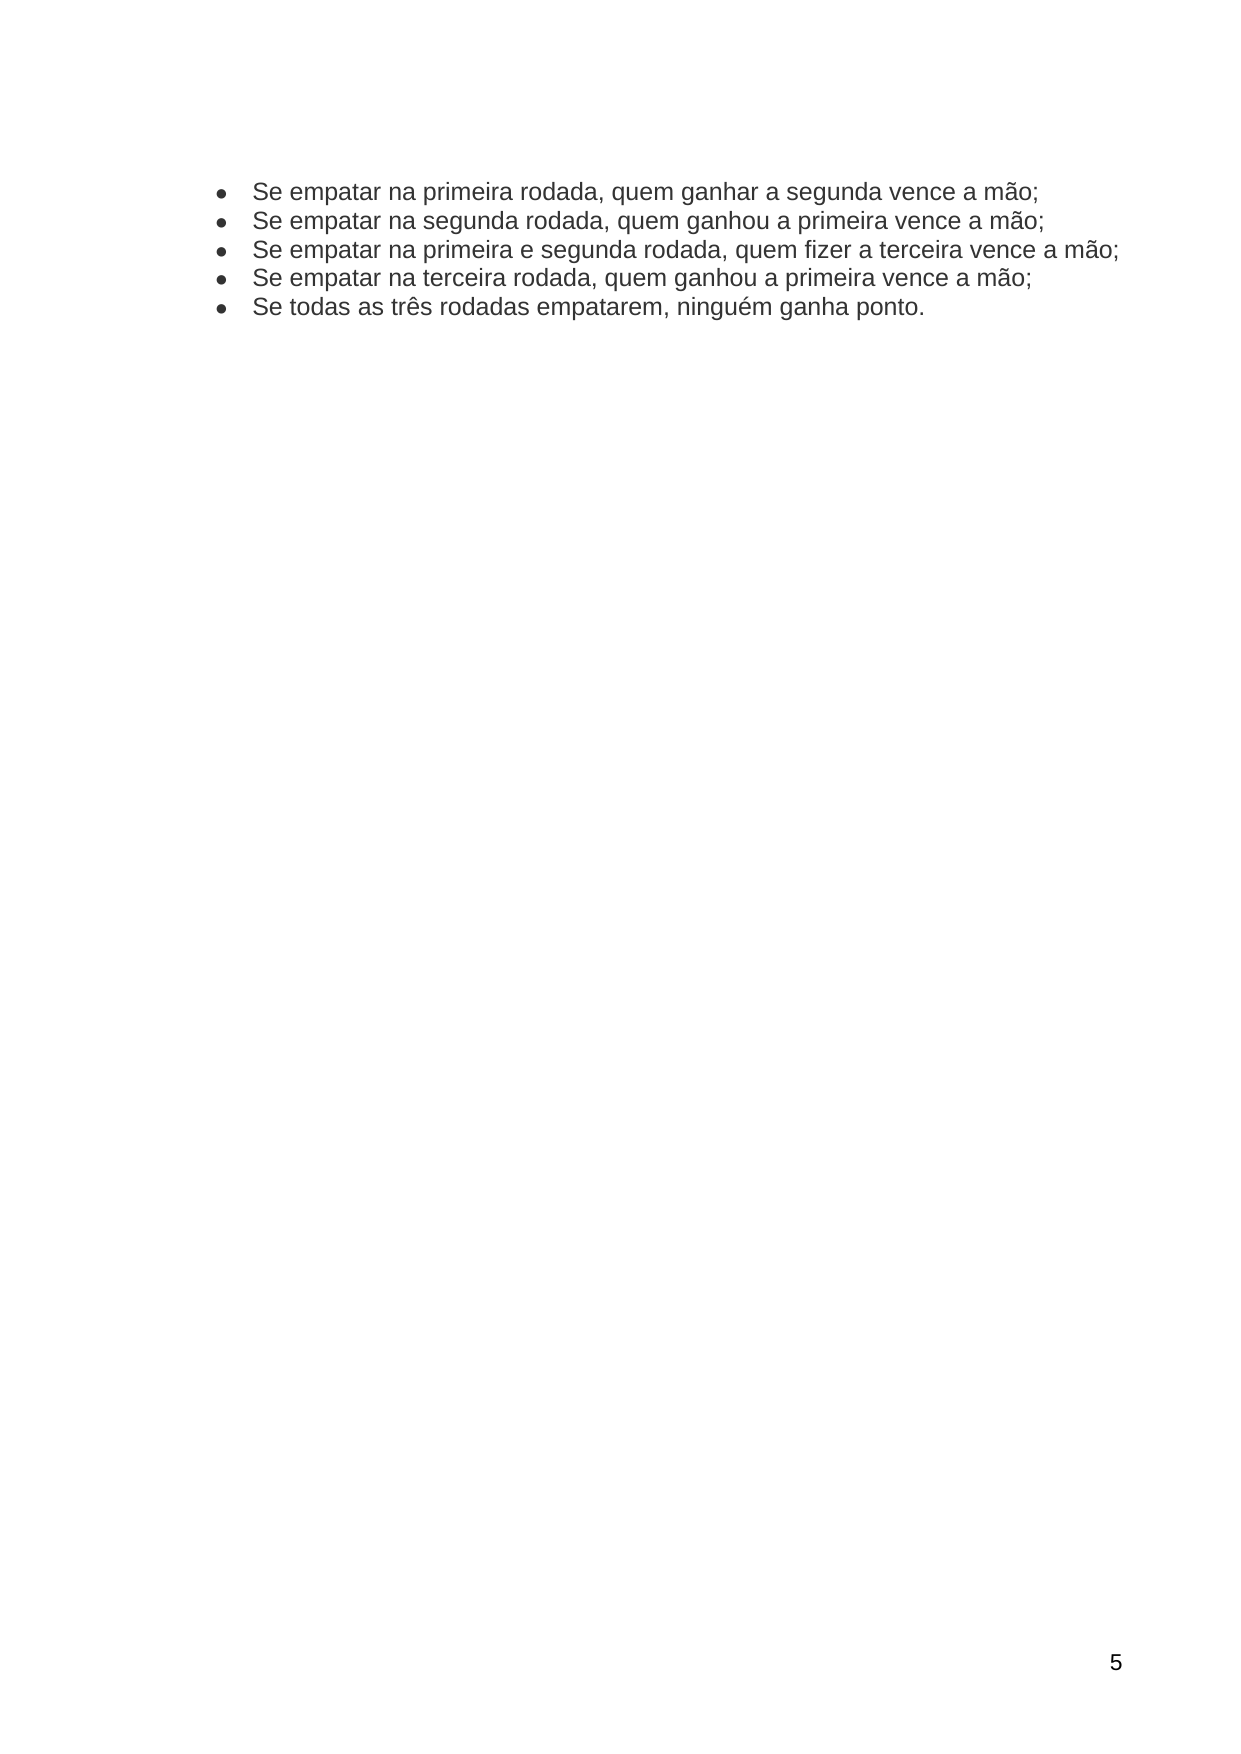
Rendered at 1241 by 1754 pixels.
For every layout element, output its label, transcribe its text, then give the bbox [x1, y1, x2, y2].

list Se empatar na primeira e segunda rodada, quem fizer a terceira vence a mão; [214, 234, 1122, 263]
list Se todas as três rodadas empatarem, ninguém ganha ponto. [214, 292, 1122, 321]
list Se empatar na segunda rodada, quem ganhou a primeira vence a mão; [214, 206, 1122, 234]
list Se empatar na primeira rodada, quem ganhar a segunda vence a mão; [214, 177, 1122, 206]
list Se empatar na terceira rodada, quem ganhou a primeira vence a mão; [214, 263, 1122, 292]
